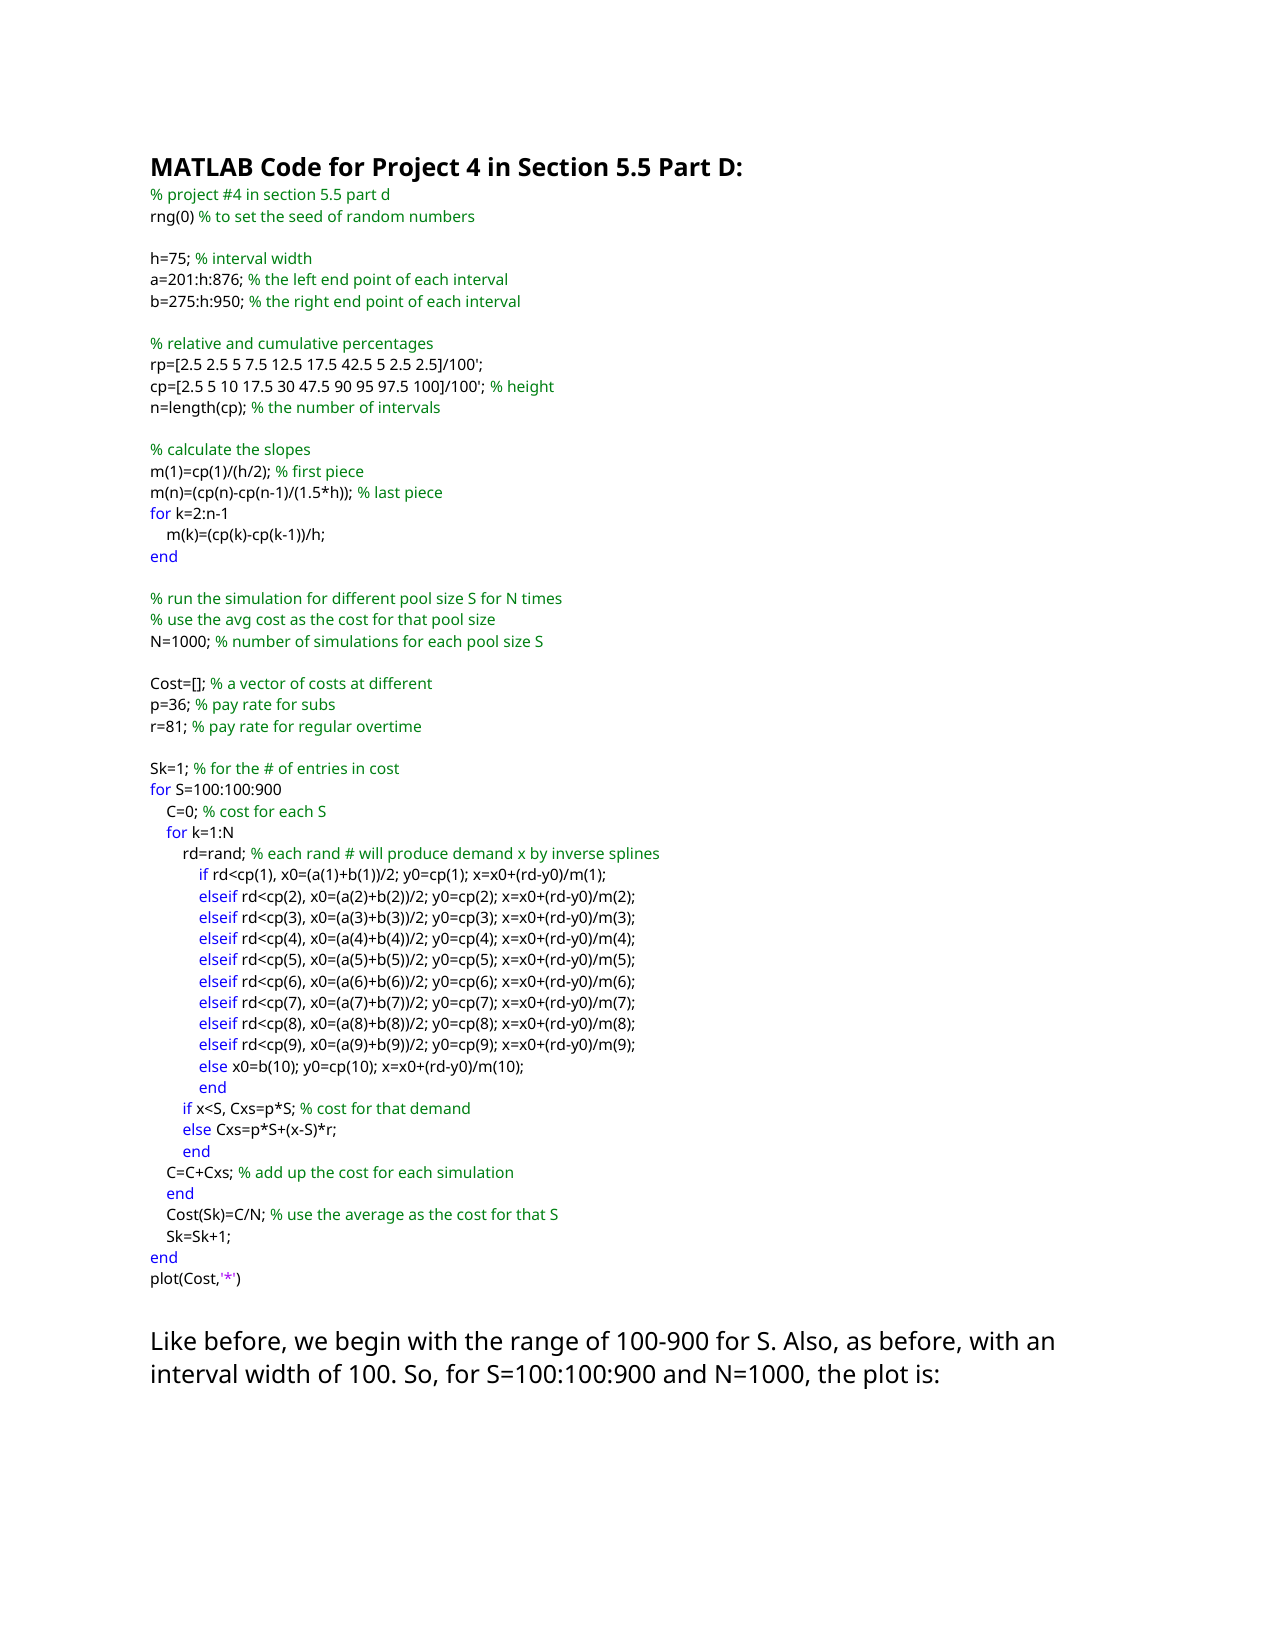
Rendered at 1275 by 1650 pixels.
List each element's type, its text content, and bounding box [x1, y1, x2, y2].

text else x0=b(10); y0=cp(10); x=x0+(rd-y0)/m(10); [150, 1055, 1125, 1077]
text elseif rd<cp(8), x0=(a(8)+b(8))/2; y0=cp(8); x=x0+(rd-y0)/m(8); [150, 1013, 1125, 1034]
text C=C+Cxs; % add up the cost for each simulation [150, 1162, 1125, 1183]
text else Cxs=p*S+(x-S)*r; [150, 1119, 1125, 1140]
text rp=[2.5 2.5 5 7.5 12.5 17.5 42.5 5 2.5 2.5]/100'; [150, 354, 1125, 375]
text N=1000; % number of simulations for each pool size S [150, 630, 1125, 652]
text Cost=[]; % a vector of costs at different [150, 673, 1125, 694]
text r=81; % pay rate for regular overtime [150, 715, 1125, 737]
text a=201:h:876; % the left end point of each interval [150, 269, 1125, 290]
text rng(0) % to set the seed of random numbers [150, 205, 1125, 227]
text m(n)=(cp(n)-cp(n-1)/(1.5*h)); % last piece [150, 482, 1125, 503]
text end [150, 1140, 1125, 1162]
text p=36; % pay rate for subs [150, 694, 1125, 715]
text if x<S, Cxs=p*S; % cost for that demand [150, 1098, 1125, 1119]
text % calculate the slopes [150, 439, 1125, 460]
text elseif rd<cp(5), x0=(a(5)+b(5))/2; y0=cp(5); x=x0+(rd-y0)/m(5); [150, 949, 1125, 970]
text C=0; % cost for each S [150, 800, 1125, 822]
text end [150, 1183, 1125, 1204]
text end [150, 1247, 1125, 1268]
text m(k)=(cp(k)-cp(k-1))/h; [150, 524, 1125, 545]
text n=length(cp); % the number of intervals [150, 397, 1125, 418]
text % relative and cumulative percentages [150, 333, 1125, 354]
text end [150, 545, 1125, 567]
text for S=100:100:900 [150, 779, 1125, 800]
text Sk=Sk+1; [150, 1225, 1125, 1247]
text elseif rd<cp(7), x0=(a(7)+b(7))/2; y0=cp(7); x=x0+(rd-y0)/m(7); [150, 992, 1125, 1013]
text elseif rd<cp(6), x0=(a(6)+b(6))/2; y0=cp(6); x=x0+(rd-y0)/m(6); [150, 970, 1125, 992]
text Like before, we begin with the range of 100-900 for S. Also, as before, with an interval width of 100. So, for S=100:100:900 and N=1000, the plot is: [150, 1323, 1125, 1391]
text elseif rd<cp(3), x0=(a(3)+b(3))/2; y0=cp(3); x=x0+(rd-y0)/m(3); [150, 907, 1125, 928]
text MATLAB Code for Project 4 in Section 5.5 Part D: % project #4 in section 5.5 part d [150, 150, 1125, 205]
text for k=2:n-1 [150, 503, 1125, 524]
text Sk=1; % for the # of entries in cost [150, 758, 1125, 779]
text cp=[2.5 5 10 17.5 30 47.5 90 95 97.5 100]/100'; % height [150, 375, 1125, 397]
text Cost(Sk)=C/N; % use the average as the cost for that S [150, 1204, 1125, 1225]
text rd=rand; % each rand # will produce demand x by inverse splines [150, 843, 1125, 864]
text end [150, 1077, 1125, 1098]
text elseif rd<cp(4), x0=(a(4)+b(4))/2; y0=cp(4); x=x0+(rd-y0)/m(4); [150, 928, 1125, 949]
text if rd<cp(1), x0=(a(1)+b(1))/2; y0=cp(1); x=x0+(rd-y0)/m(1); [150, 864, 1125, 885]
text h=75; % interval width [150, 248, 1125, 269]
text for k=1:N [150, 822, 1125, 843]
text plot(Cost,'*') [150, 1268, 1125, 1289]
text m(1)=cp(1)/(h/2); % first piece [150, 460, 1125, 482]
text elseif rd<cp(9), x0=(a(9)+b(9))/2; y0=cp(9); x=x0+(rd-y0)/m(9); [150, 1034, 1125, 1055]
text elseif rd<cp(2), x0=(a(2)+b(2))/2; y0=cp(2); x=x0+(rd-y0)/m(2); [150, 885, 1125, 907]
text % run the simulation for different pool size S for N times [150, 588, 1125, 609]
text b=275:h:950; % the right end point of each interval [150, 290, 1125, 312]
text % use the avg cost as the cost for that pool size [150, 609, 1125, 630]
